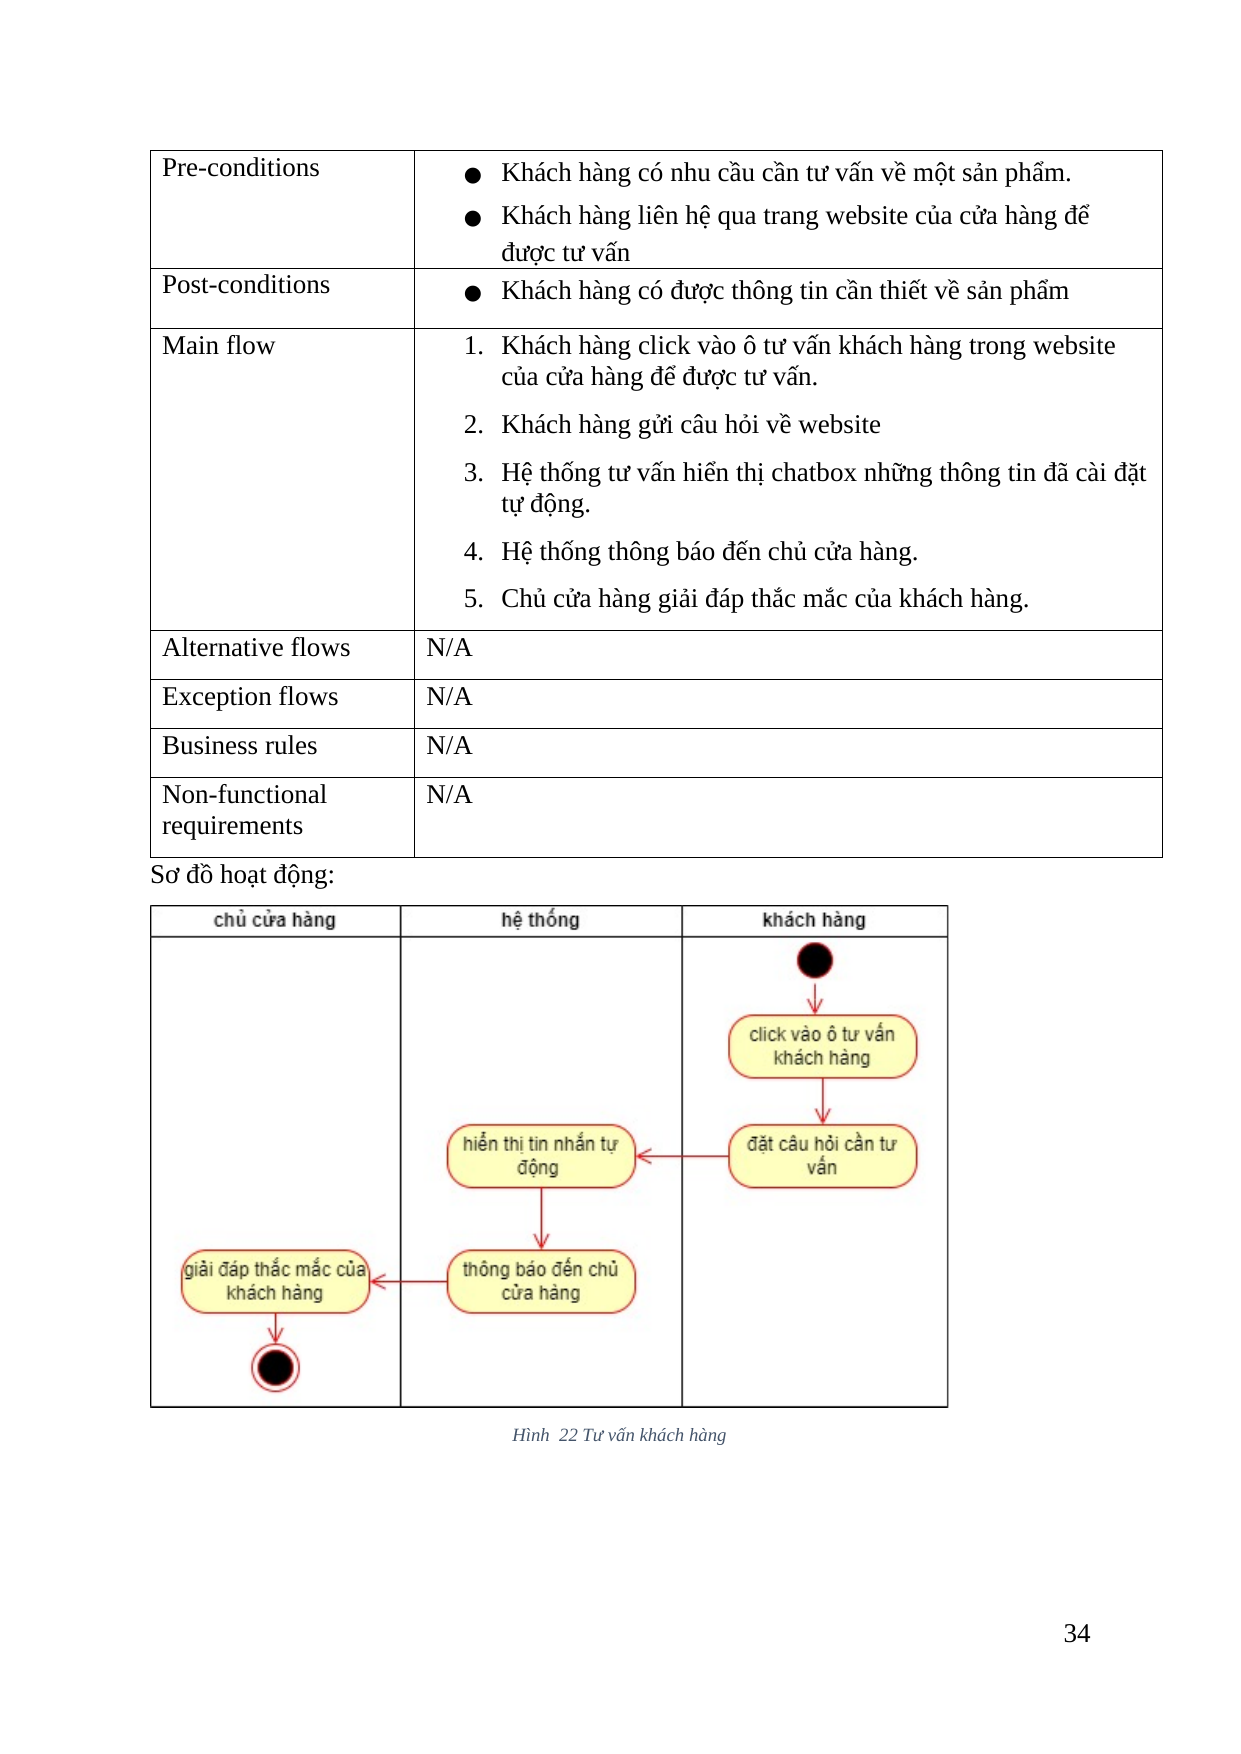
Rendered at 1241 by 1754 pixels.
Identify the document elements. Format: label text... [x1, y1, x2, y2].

table_cell Exception flows [151, 680, 414, 728]
table_cell N/A [415, 778, 1162, 857]
table_cell N/A [415, 680, 1162, 728]
text Hình 22 Tư vấn khách hàng [150, 1424, 1090, 1446]
table_cell N/A [415, 631, 1162, 679]
table_cell Non-functional requirements [151, 778, 414, 857]
table_cell Pre-conditions [151, 151, 414, 268]
table_cell Khách hàng click vào ô tư vấn khách hàng trong website của cửa hàng để được tư vấn. Khách hàng gửi câu hỏi về website Hệ thống tư vấn hiển thị chatbox những thông tin đã cài đặt tự động. Hệ thống thông báo đến chủ cửa hàng. Chủ cửa hàng giải đáp thắc mắc của khách hàng. [415, 329, 1162, 630]
table_cell Khách hàng có nhu cầu cần tư vấn về một sản phẩm. Khách hàng liên hệ qua trang website của cửa hàng để được tư vấn [415, 151, 1162, 268]
table_cell Main flow [151, 329, 414, 630]
text Sơ đồ hoạt động: [150, 858, 1090, 889]
table_cell Alternative flows [151, 631, 414, 679]
table_cell Business rules [151, 729, 414, 777]
table_cell Khách hàng có được thông tin cần thiết về sản phẩm [415, 269, 1162, 328]
picture [150, 905, 949, 1408]
table_cell Post-conditions [151, 269, 414, 328]
table_cell N/A [415, 729, 1162, 777]
